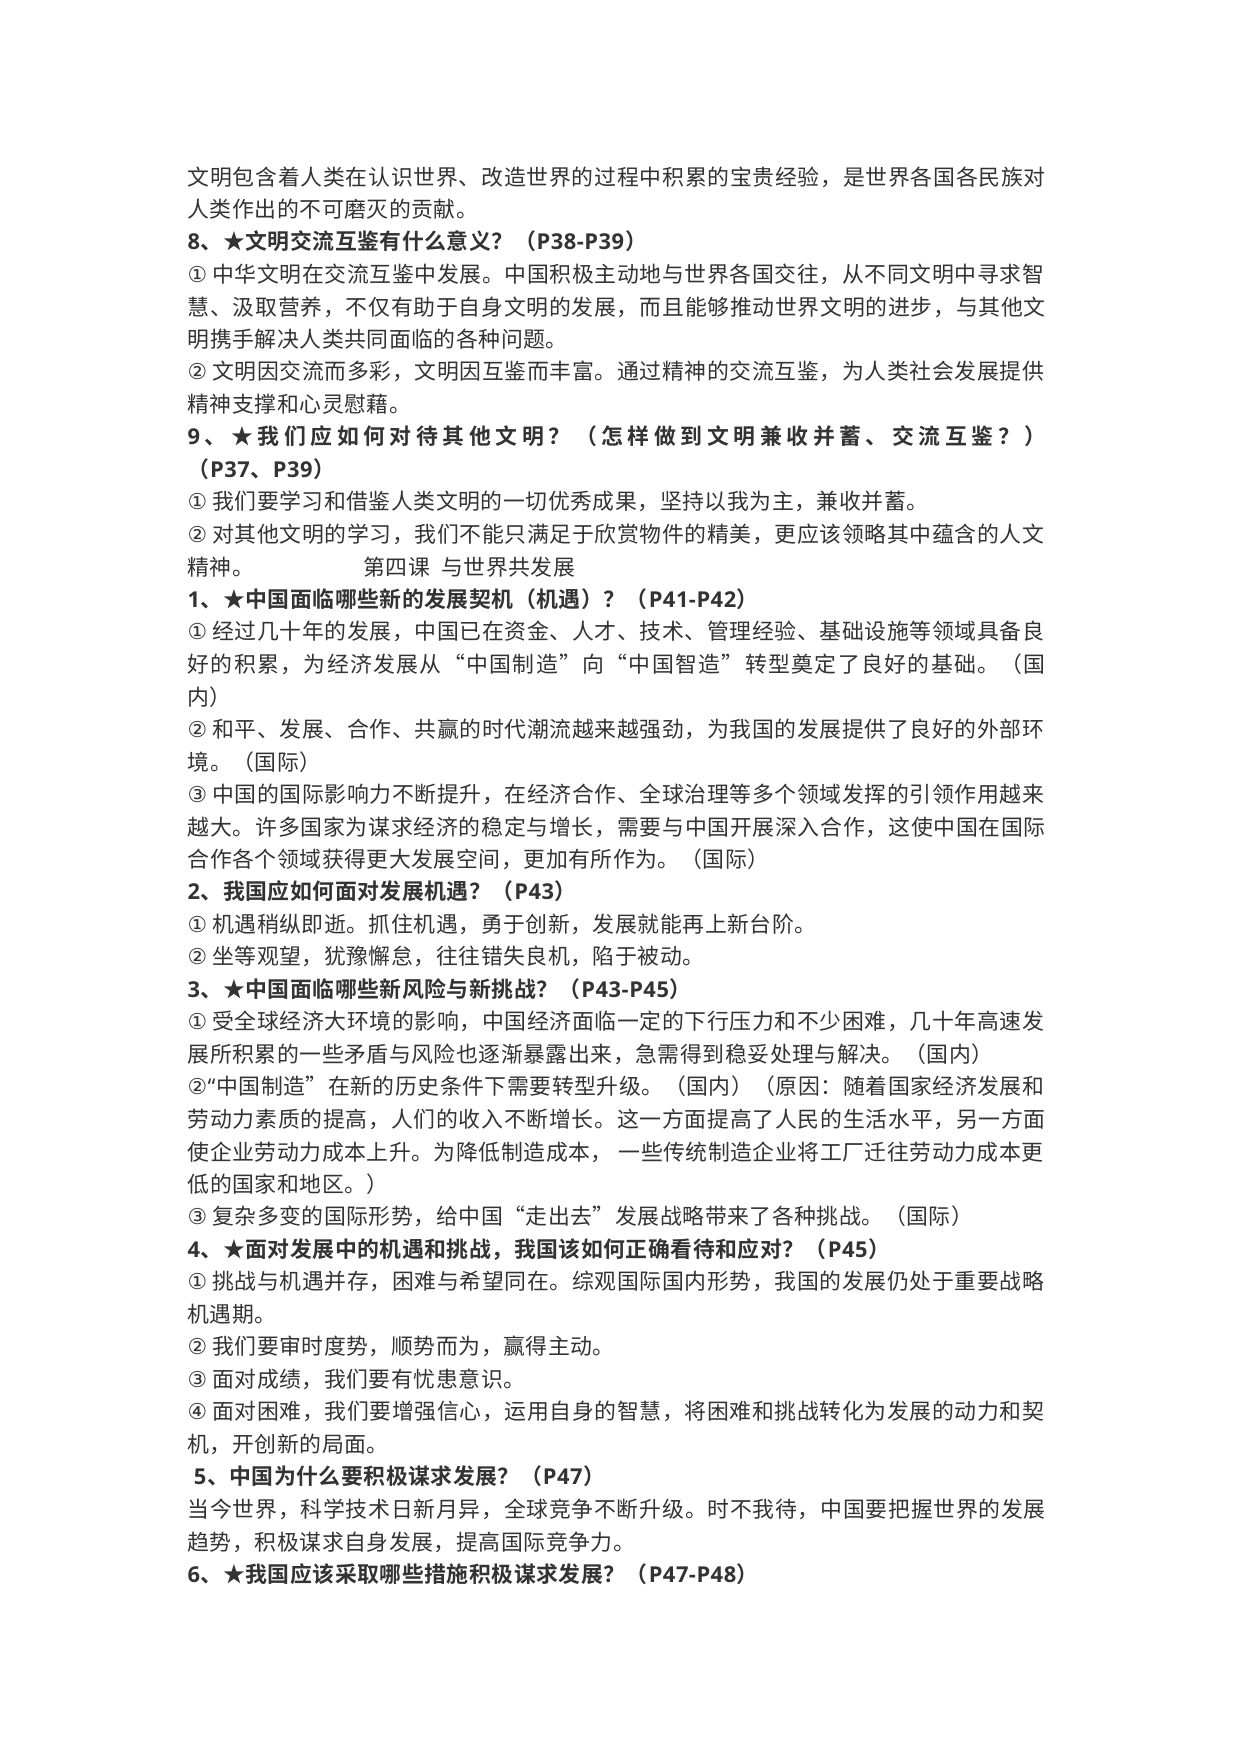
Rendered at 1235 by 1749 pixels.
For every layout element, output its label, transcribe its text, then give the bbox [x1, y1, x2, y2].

text ④面对困难，我们要增强信心，运用自身的智慧，将困难和挑战转化为发展的动力和契机，开创新的局面。 [187, 1394, 1047, 1459]
text 文明包含着人类在认识世界、改造世界的过程中积累的宝贵经验，是世界各国各民族对人类作出的不可磨灭的贡献。 [187, 159, 1047, 224]
text ①我们要学习和借鉴人类文明的一切优秀成果，坚持以我为主，兼收并蓄。 [187, 484, 1047, 517]
text ③面对成绩，我们要有忧患意识。 [212, 1362, 1047, 1394]
text 3、★中国面临哪些新风险与新挑战？（P43-P45） [670, 972, 1047, 1004]
text 6、★我国应该采取哪些措施积极谋求发展？（P47-P48） [737, 1557, 1047, 1589]
text 8、★文明交流互鉴有什么意义？（P38-P39） [187, 224, 1047, 257]
text 2、我国应如何面对发展机遇？（P43） [187, 874, 1047, 907]
text ②和平、发展、合作、共赢的时代潮流越来越强劲，为我国的发展提供了良好的外部环境。（国际） [187, 712, 1047, 777]
text ③中国的国际影响力不断提升，在经济合作、全球治理等多个领域发挥的引领作用越来越大。许多国家为谋求经济的稳定与增长，需要与中国开展深入合作，这使中国在国际合作各个领域获得更大发展空间，更加有所作为。（国际） [187, 777, 1047, 874]
text ②“中国制造”在新的历史条件下需要转型升级。（国内）（原因：随着国家经济发展和劳动力素质的提高，人们的收入不断增长。这一方面提高了人民的生活水平，另一方面使企业劳动力成本上升。为降低制造成本， 一些传统制造企业将工厂迁往劳动力成本更低的国家和地区。） [187, 1069, 1047, 1199]
text ②对其他文明的学习，我们不能只满足于欣赏物件的精美，更应该领略其中蕴含的人文精神。 第四课 与世界共发展 [187, 517, 1047, 582]
text ②坐等观望，犹豫懈怠，往往错失良机，陷于被动。 [187, 939, 1047, 972]
text 5、中国为什么要积极谋求发展？（P47） [187, 1459, 1047, 1492]
text ①挑战与机遇并存，困难与希望同在。综观国际国内形势，我国的发展仍处于重要战略机遇期。 [187, 1264, 1047, 1329]
text ①机遇稍纵即逝。抓住机遇，勇于创新，发展就能再上新台阶。 [212, 907, 1047, 939]
text 9、★我们应如何对待其他文明？（怎样做到文明兼收并蓄、交流互鉴？）（P37、P39） [187, 419, 1047, 484]
text ①受全球经济大环境的影响，中国经济面临一定的下行压力和不少困难，几十年高速发展所积累的一些矛盾与风险也逐渐暴露出来，急需得到稳妥处理与解决。（国内） [187, 1004, 1047, 1069]
text ①中华文明在交流互鉴中发展。中国积极主动地与世界各国交往，从不同文明中寻求智慧、汲取营养，不仅有助于自身文明的发展，而且能够推动世界文明的进步，与其他文明携手解决人类共同面临的各种问题。 [187, 257, 1047, 354]
text 1、★中国面临哪些新的发展契机（机遇）？（P41-P42） [737, 582, 1047, 614]
text ③复杂多变的国际形势，给中国“走出去”发展战略带来了各种挑战。（国际） [187, 1199, 1047, 1232]
text ①经过几十年的发展，中国已在资金、人才、技术、管理经验、基础设施等领域具备良好的积累，为经济发展从“中国制造”向“中国智造”转型奠定了良好的基础。（国内） [187, 614, 1047, 712]
text 当今世界，科学技术日新月异，全球竞争不断升级。时不我待，中国要把握世界的发展趋势，积极谋求自身发展，提高国际竞争力。 [187, 1492, 1047, 1557]
text 4、★面对发展中的机遇和挑战，我国该如何正确看待和应对？（P45） [869, 1232, 1047, 1264]
text ②我们要审时度势，顺势而为，赢得主动。 [187, 1329, 1047, 1362]
text ②文明因交流而多彩，文明因互鉴而丰富。通过精神的交流互鉴，为人类社会发展提供精神支撑和心灵慰藉。 [187, 354, 1047, 419]
